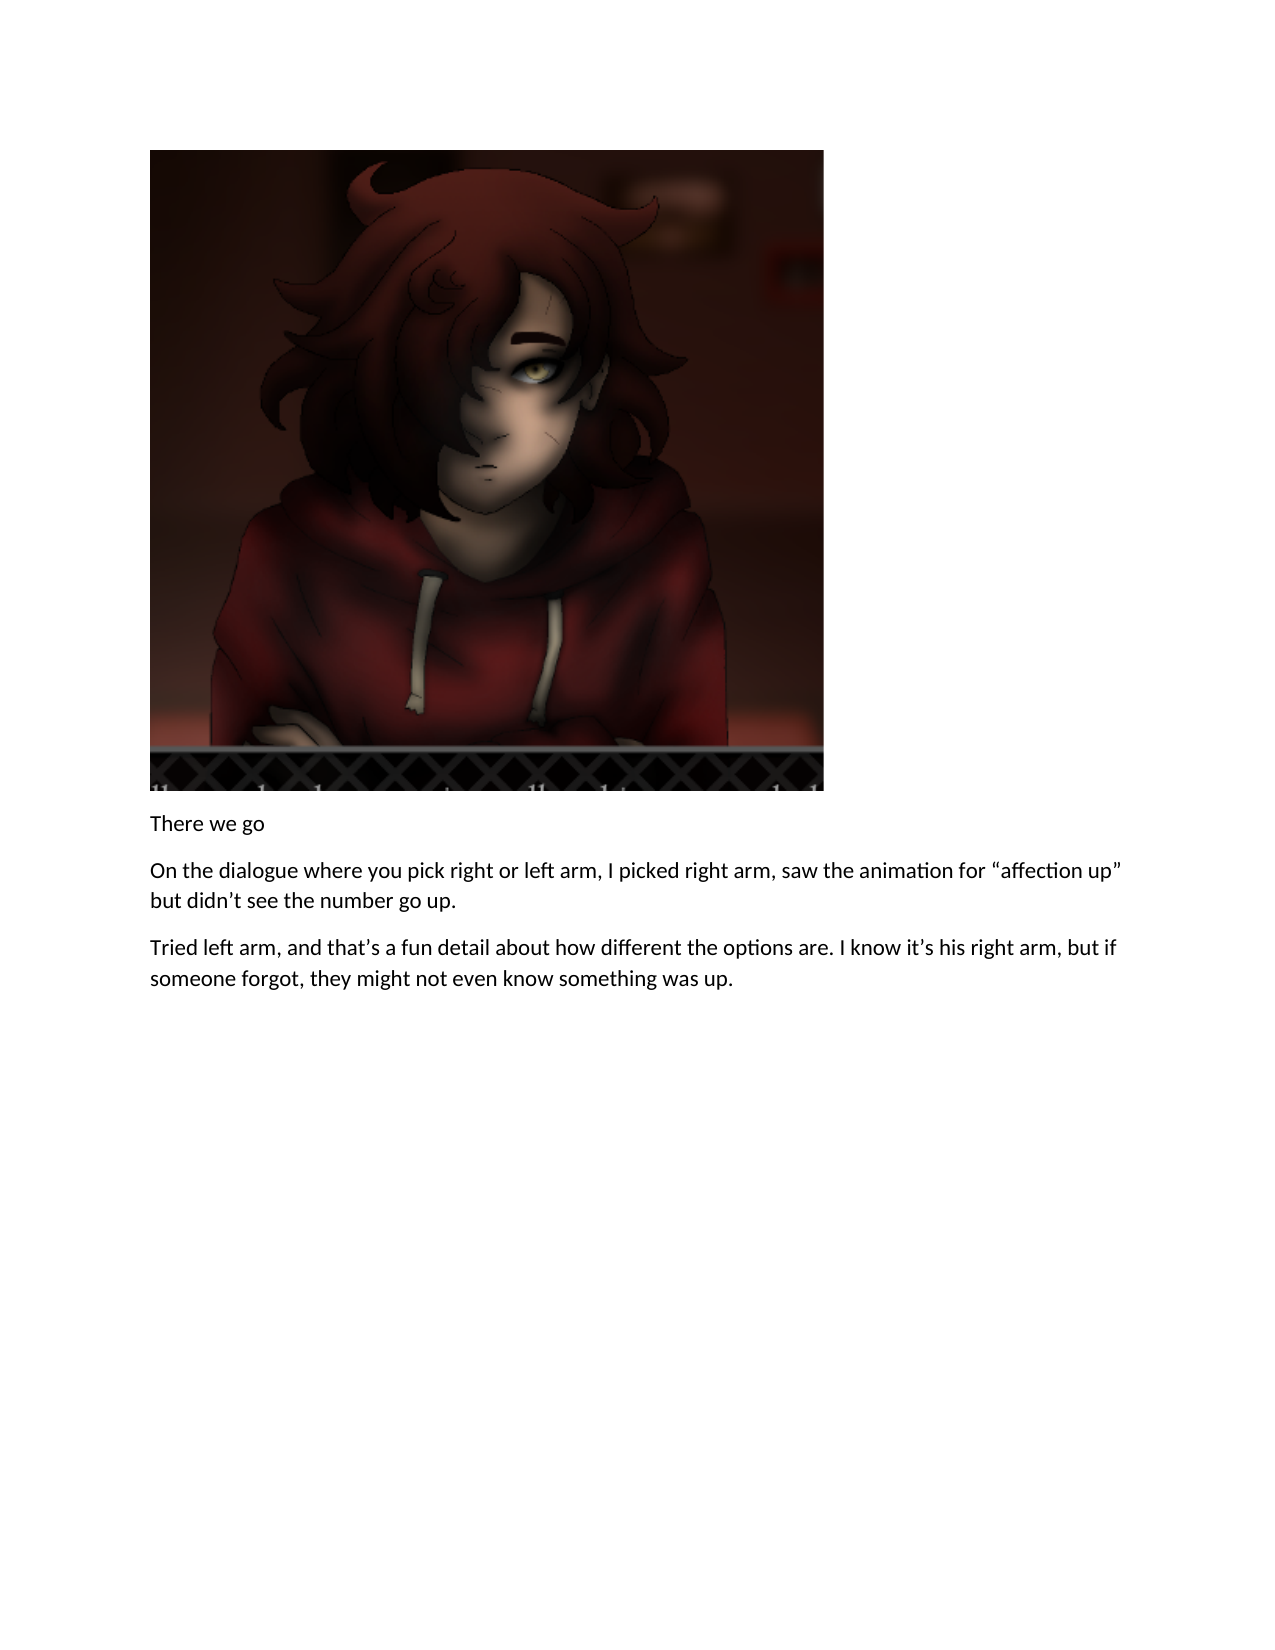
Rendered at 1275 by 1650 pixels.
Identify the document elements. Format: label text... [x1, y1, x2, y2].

picture [150, 150, 824, 791]
text Tried left arm, and that’s a fun detail about how different the options are. I know it’s his right arm, but if someone forgot, they might not even know something was up. [150, 933, 1125, 992]
text On the dialogue where you pick right or left arm, I picked right arm, saw the animation for “affection up” but didn’t see the number go up. [150, 856, 1125, 915]
text There we go [150, 809, 1125, 838]
